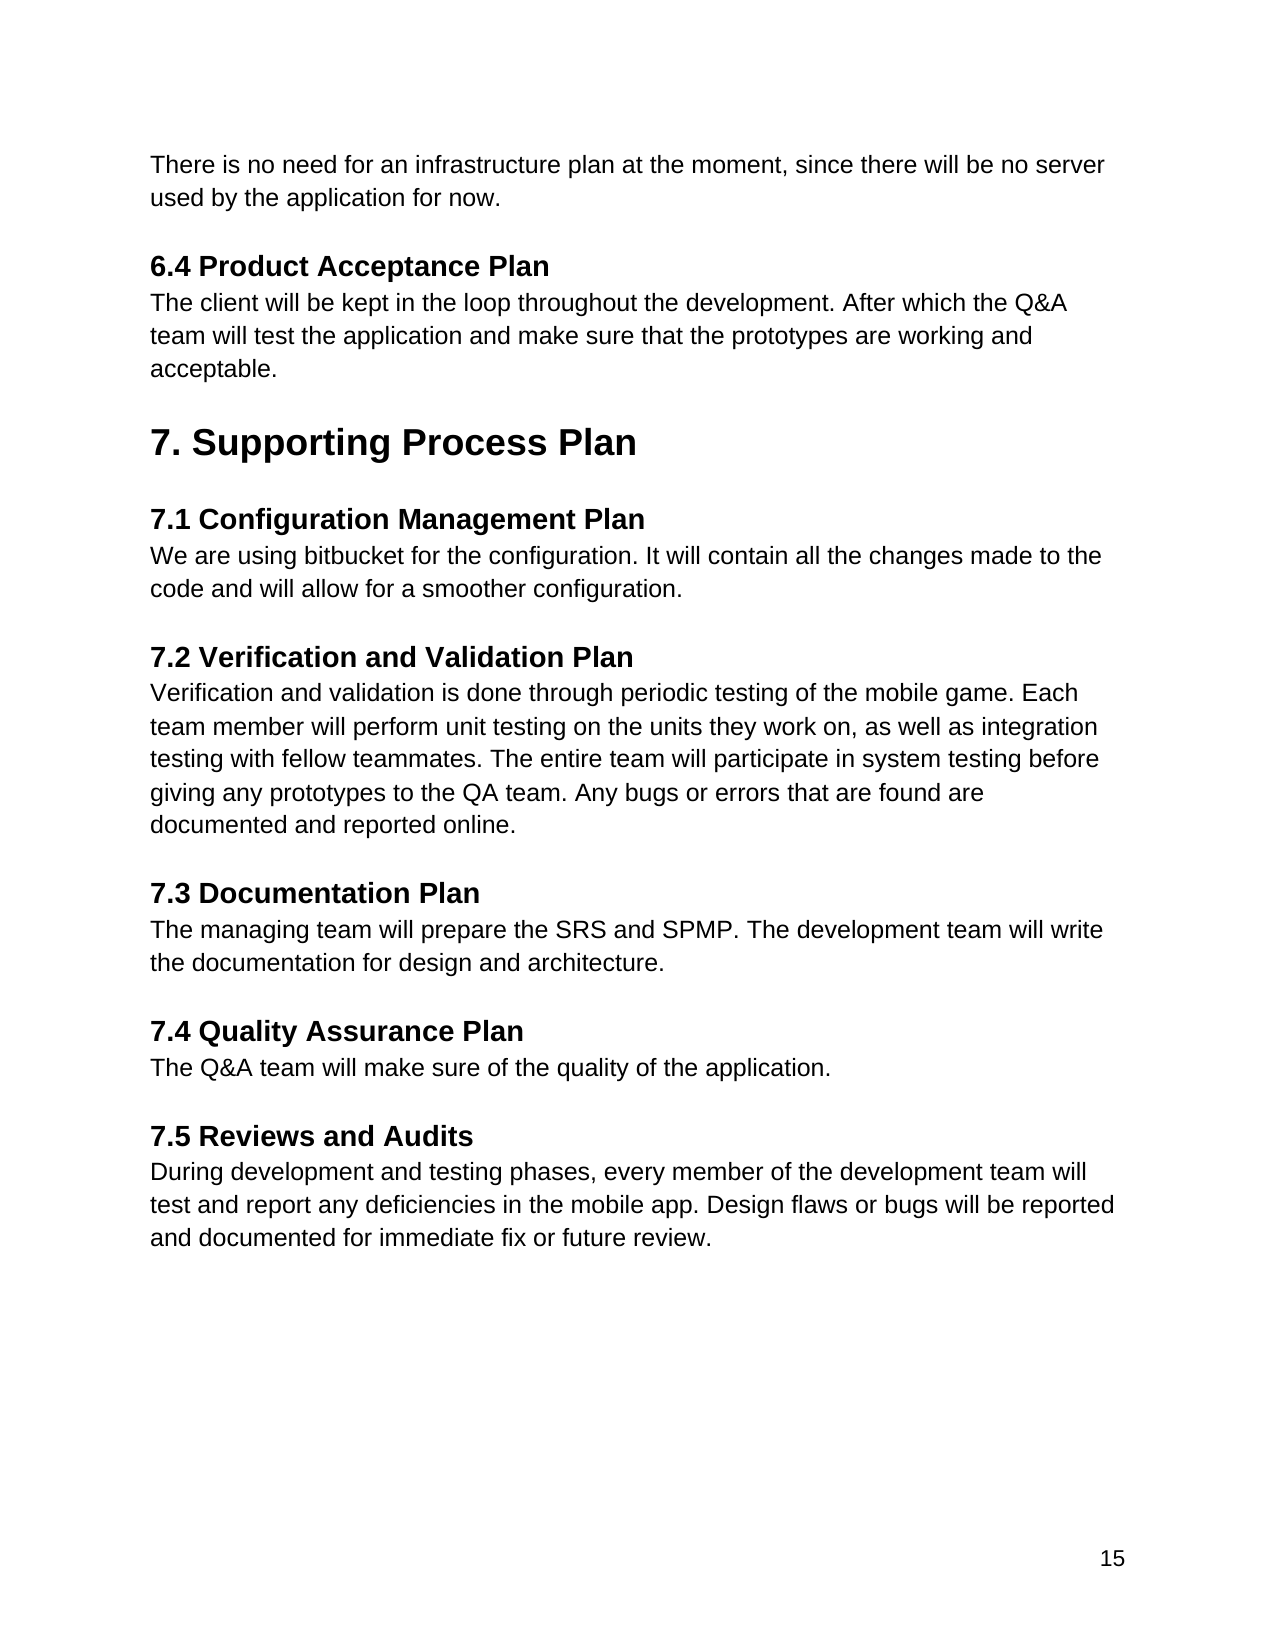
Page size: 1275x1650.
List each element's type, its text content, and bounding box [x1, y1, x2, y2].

text The Q&A team will make sure of the quality of the application. [150, 1053, 1125, 1081]
text 6.4 Product Acceptance Plan [150, 249, 1125, 283]
text 7.4 Quality Assurance Plan [150, 1014, 1125, 1048]
text We are using bitbucket for the configuration. It will contain all the changes made to the code and will allow for a smoother configuration. [150, 541, 1125, 603]
text The managing team will prepare the SRS and SPMP. The development team will write the documentation for design and architecture. [150, 915, 1125, 977]
text 7.1 Configuration Management Plan [150, 502, 1125, 536]
text During development and testing phases, every member of the development team will test and report any deficiencies in the mobile app. Design flaws or bugs will be reported and documented for immediate fix or future review. [150, 1157, 1125, 1252]
text 7.2 Verification and Validation Plan [150, 640, 1125, 673]
text The client will be kept in the loop throughout the development. After which the Q&A team will test the application and make sure that the prototypes are working and acceptable. [150, 288, 1125, 382]
text 7.3 Documentation Plan [150, 877, 1125, 910]
text Verification and validation is done through periodic testing of the mobile game. Each team member will perform unit testing on the units they work on, as well as integration testing with fellow teammates. The entire team will participate in system testing before giving any prototypes to the QA team. Any bugs or errors that are found are documented and reported online. [150, 678, 1125, 839]
text There is no need for an infrastructure plan at the moment, since there will be no server used by the application for now. [150, 150, 1125, 212]
text 7. Supporting Process Plan [150, 420, 1125, 463]
text 7.5 Reviews and Audits [150, 1119, 1125, 1152]
